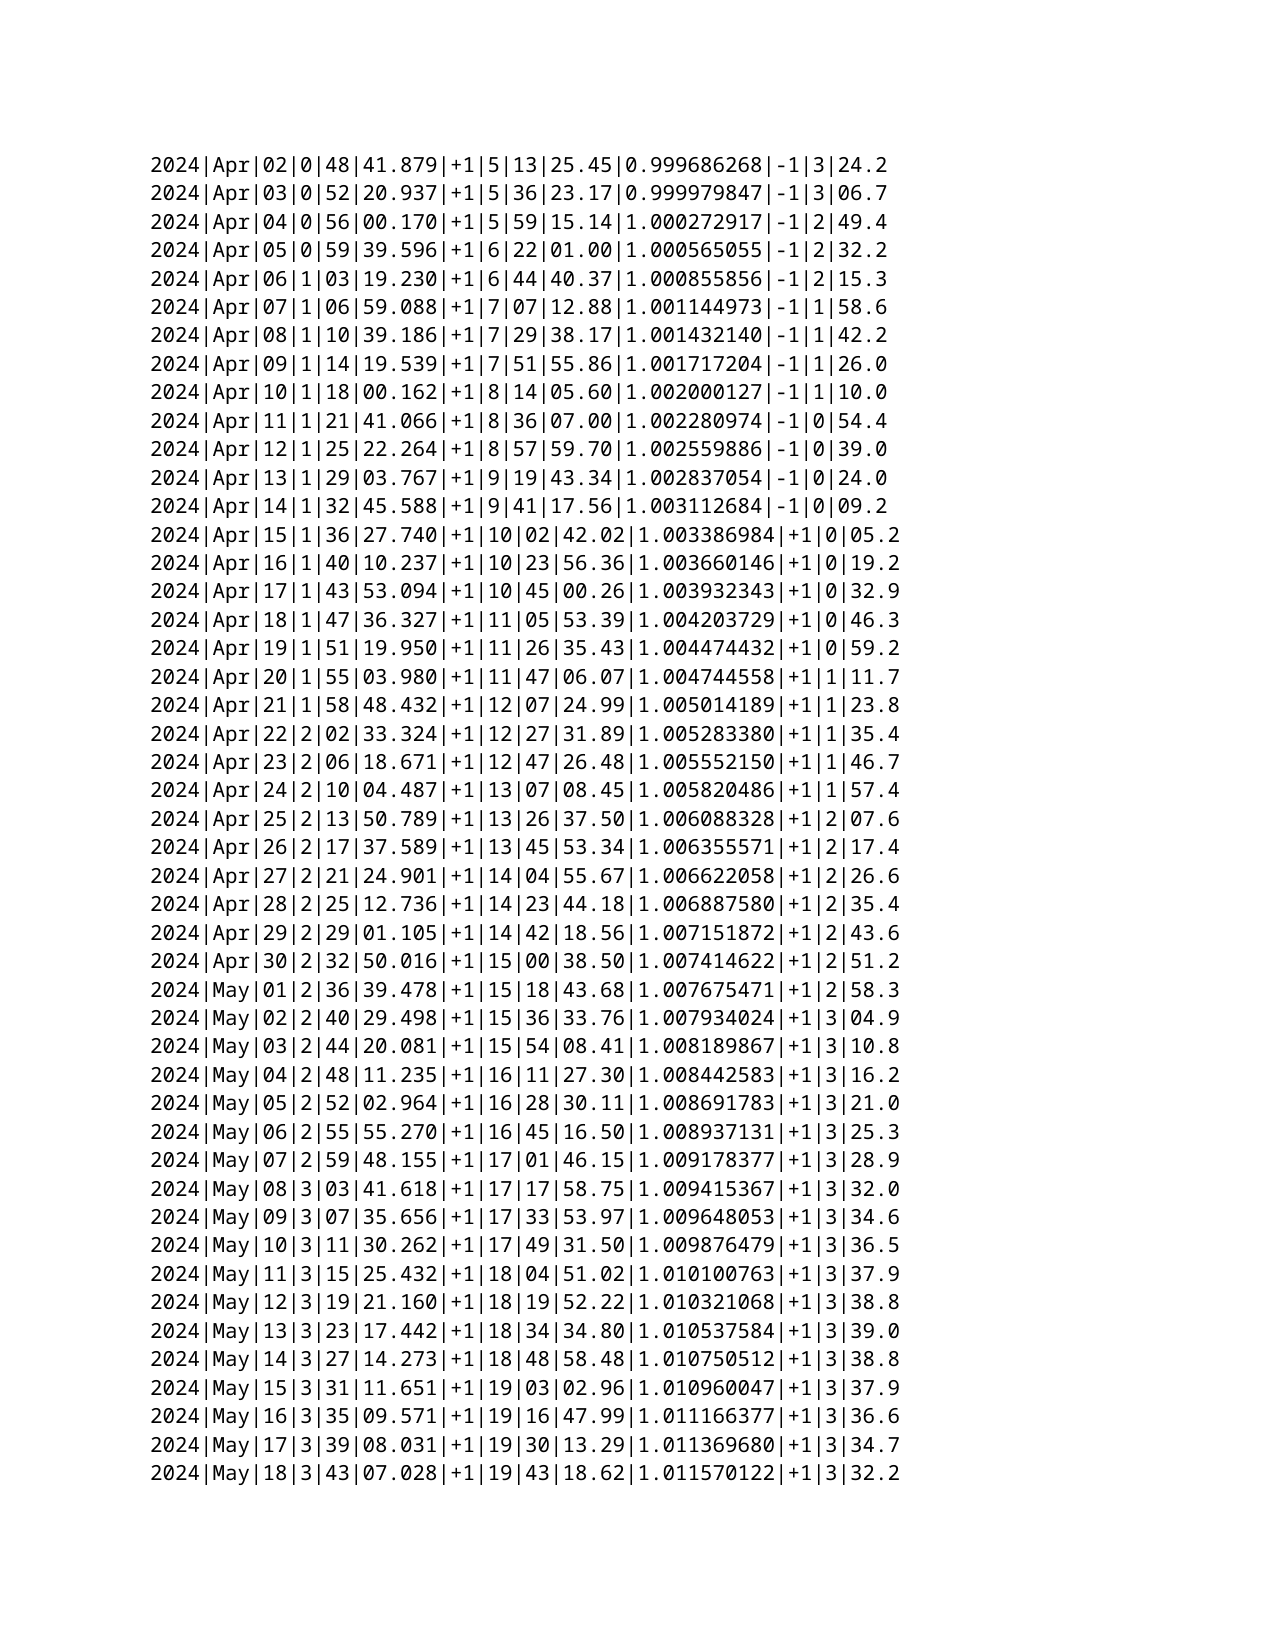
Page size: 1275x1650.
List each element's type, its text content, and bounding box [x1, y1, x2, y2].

text 2024|Apr|06|1|03|19.230|+1|6|44|40.37|1.000855856|-1|2|15.3 [150, 264, 1125, 292]
text 2024|May|15|3|31|11.651|+1|19|03|02.96|1.010960047|+1|3|37.9 [150, 1373, 1125, 1401]
text 2024|Apr|16|1|40|10.237|+1|10|23|56.36|1.003660146|+1|0|19.2 [150, 548, 1125, 577]
text 2024|Apr|18|1|47|36.327|+1|11|05|53.39|1.004203729|+1|0|46.3 [150, 605, 1125, 633]
text 2024|May|01|2|36|39.478|+1|15|18|43.68|1.007675471|+1|2|58.3 [150, 975, 1125, 1003]
text 2024|Apr|22|2|02|33.324|+1|12|27|31.89|1.005283380|+1|1|35.4 [150, 719, 1125, 747]
text 2024|May|08|3|03|41.618|+1|17|17|58.75|1.009415367|+1|3|32.0 [150, 1174, 1125, 1202]
text 2024|Apr|28|2|25|12.736|+1|14|23|44.18|1.006887580|+1|2|35.4 [150, 889, 1125, 918]
text 2024|Apr|30|2|32|50.016|+1|15|00|38.50|1.007414622|+1|2|51.2 [150, 946, 1125, 975]
text 2024|Apr|10|1|18|00.162|+1|8|14|05.60|1.002000127|-1|1|10.0 [150, 377, 1125, 406]
text 2024|May|12|3|19|21.160|+1|18|19|52.22|1.010321068|+1|3|38.8 [150, 1287, 1125, 1316]
text 2024|May|05|2|52|02.964|+1|16|28|30.11|1.008691783|+1|3|21.0 [150, 1088, 1125, 1117]
text 2024|Apr|13|1|29|03.767|+1|9|19|43.34|1.002837054|-1|0|24.0 [150, 463, 1125, 491]
text 2024|May|11|3|15|25.432|+1|18|04|51.02|1.010100763|+1|3|37.9 [150, 1259, 1125, 1287]
text 2024|Apr|20|1|55|03.980|+1|11|47|06.07|1.004744558|+1|1|11.7 [150, 662, 1125, 690]
text 2024|Apr|21|1|58|48.432|+1|12|07|24.99|1.005014189|+1|1|23.8 [150, 690, 1125, 719]
text 2024|Apr|02|0|48|41.879|+1|5|13|25.45|0.999686268|-1|3|24.2 [150, 150, 1125, 178]
text 2024|Apr|25|2|13|50.789|+1|13|26|37.50|1.006088328|+1|2|07.6 [150, 804, 1125, 832]
text 2024|Apr|29|2|29|01.105|+1|14|42|18.56|1.007151872|+1|2|43.6 [150, 918, 1125, 946]
text 2024|Apr|17|1|43|53.094|+1|10|45|00.26|1.003932343|+1|0|32.9 [150, 577, 1125, 605]
text 2024|Apr|24|2|10|04.487|+1|13|07|08.45|1.005820486|+1|1|57.4 [150, 776, 1125, 804]
text 2024|May|13|3|23|17.442|+1|18|34|34.80|1.010537584|+1|3|39.0 [150, 1316, 1125, 1344]
text 2024|Apr|23|2|06|18.671|+1|12|47|26.48|1.005552150|+1|1|46.7 [150, 747, 1125, 776]
text 2024|Apr|04|0|56|00.170|+1|5|59|15.14|1.000272917|-1|2|49.4 [150, 207, 1125, 235]
text 2024|Apr|09|1|14|19.539|+1|7|51|55.86|1.001717204|-1|1|26.0 [150, 349, 1125, 377]
text 2024|May|04|2|48|11.235|+1|16|11|27.30|1.008442583|+1|3|16.2 [150, 1060, 1125, 1088]
text 2024|May|17|3|39|08.031|+1|19|30|13.29|1.011369680|+1|3|34.7 [150, 1430, 1125, 1458]
text 2024|May|10|3|11|30.262|+1|17|49|31.50|1.009876479|+1|3|36.5 [150, 1231, 1125, 1259]
text 2024|Apr|19|1|51|19.950|+1|11|26|35.43|1.004474432|+1|0|59.2 [150, 633, 1125, 662]
text 2024|May|06|2|55|55.270|+1|16|45|16.50|1.008937131|+1|3|25.3 [150, 1117, 1125, 1145]
text 2024|May|14|3|27|14.273|+1|18|48|58.48|1.010750512|+1|3|38.8 [150, 1344, 1125, 1373]
text 2024|Apr|15|1|36|27.740|+1|10|02|42.02|1.003386984|+1|0|05.2 [150, 520, 1125, 548]
text 2024|May|03|2|44|20.081|+1|15|54|08.41|1.008189867|+1|3|10.8 [150, 1032, 1125, 1060]
text 2024|Apr|26|2|17|37.589|+1|13|45|53.34|1.006355571|+1|2|17.4 [150, 832, 1125, 861]
text 2024|Apr|05|0|59|39.596|+1|6|22|01.00|1.000565055|-1|2|32.2 [150, 235, 1125, 264]
text 2024|Apr|12|1|25|22.264|+1|8|57|59.70|1.002559886|-1|0|39.0 [150, 434, 1125, 463]
text 2024|Apr|27|2|21|24.901|+1|14|04|55.67|1.006622058|+1|2|26.6 [150, 861, 1125, 889]
text 2024|Apr|11|1|21|41.066|+1|8|36|07.00|1.002280974|-1|0|54.4 [150, 406, 1125, 434]
text 2024|May|16|3|35|09.571|+1|19|16|47.99|1.011166377|+1|3|36.6 [150, 1401, 1125, 1430]
text 2024|Apr|07|1|06|59.088|+1|7|07|12.88|1.001144973|-1|1|58.6 [150, 292, 1125, 321]
text 2024|Apr|03|0|52|20.937|+1|5|36|23.17|0.999979847|-1|3|06.7 [150, 178, 1125, 207]
text 2024|May|18|3|43|07.028|+1|19|43|18.62|1.011570122|+1|3|32.2 [150, 1458, 1125, 1487]
text 2024|Apr|14|1|32|45.588|+1|9|41|17.56|1.003112684|-1|0|09.2 [150, 491, 1125, 520]
text 2024|May|07|2|59|48.155|+1|17|01|46.15|1.009178377|+1|3|28.9 [150, 1145, 1125, 1174]
text 2024|Apr|08|1|10|39.186|+1|7|29|38.17|1.001432140|-1|1|42.2 [150, 321, 1125, 349]
text 2024|May|09|3|07|35.656|+1|17|33|53.97|1.009648053|+1|3|34.6 [150, 1202, 1125, 1231]
text 2024|May|02|2|40|29.498|+1|15|36|33.76|1.007934024|+1|3|04.9 [150, 1003, 1125, 1032]
